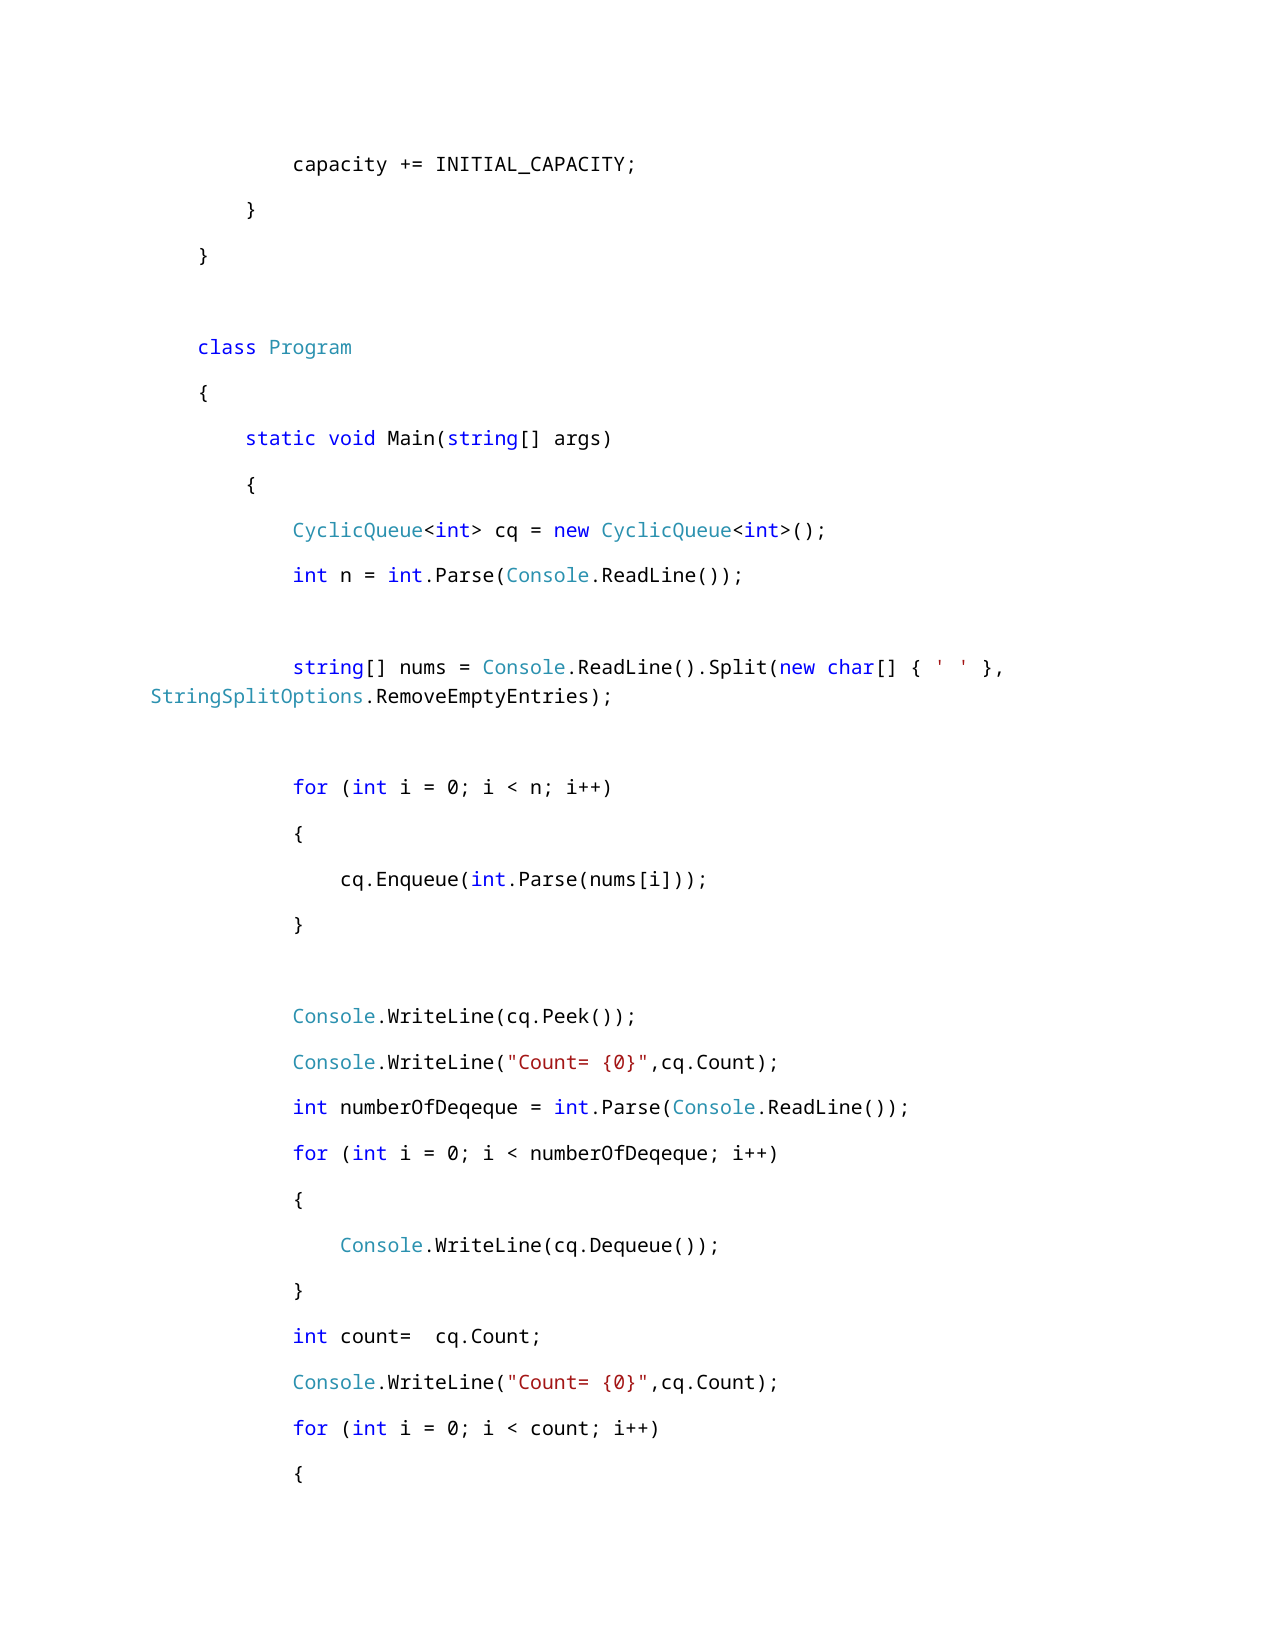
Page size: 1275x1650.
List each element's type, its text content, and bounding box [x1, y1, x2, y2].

text } [150, 911, 1125, 938]
text Console.WriteLine(cq.Peek()); [150, 1002, 1125, 1029]
text static void Main(string[] args) [150, 424, 1125, 451]
text { [150, 1185, 1125, 1212]
text class Program [150, 333, 1125, 360]
text } [150, 1277, 1125, 1303]
text for (int i = 0; i < count; i++) [150, 1414, 1125, 1441]
text { [150, 379, 1125, 406]
text { [150, 819, 1125, 846]
text CyclicQueue<int> cq = new CyclicQueue<int>(); [150, 516, 1125, 543]
text int n = int.Parse(Console.ReadLine()); [150, 562, 1125, 588]
text Console.WriteLine("Count= {0}",cq.Count); [150, 1368, 1125, 1395]
text for (int i = 0; i < n; i++) [150, 773, 1125, 801]
text capacity += INITIAL_CAPACITY; [150, 150, 1125, 177]
text Console.WriteLine("Count= {0}",cq.Count); [150, 1048, 1125, 1075]
text string[] nums = Console.ReadLine().Split(new char[] { ' ' }, StringSplitOptions.RemoveEmptyEntries); [150, 653, 1125, 709]
text for (int i = 0; i < numberOfDeqeque; i++) [150, 1139, 1125, 1166]
text cq.Enqueue(int.Parse(nums[i])); [150, 865, 1125, 892]
text { [150, 470, 1125, 497]
text { [150, 1459, 1125, 1486]
text } [150, 241, 1125, 268]
text int count= cq.Count; [150, 1322, 1125, 1349]
text } [150, 196, 1125, 223]
text int numberOfDeqeque = int.Parse(Console.ReadLine()); [150, 1094, 1125, 1121]
text Console.WriteLine(cq.Dequeue()); [150, 1231, 1125, 1258]
